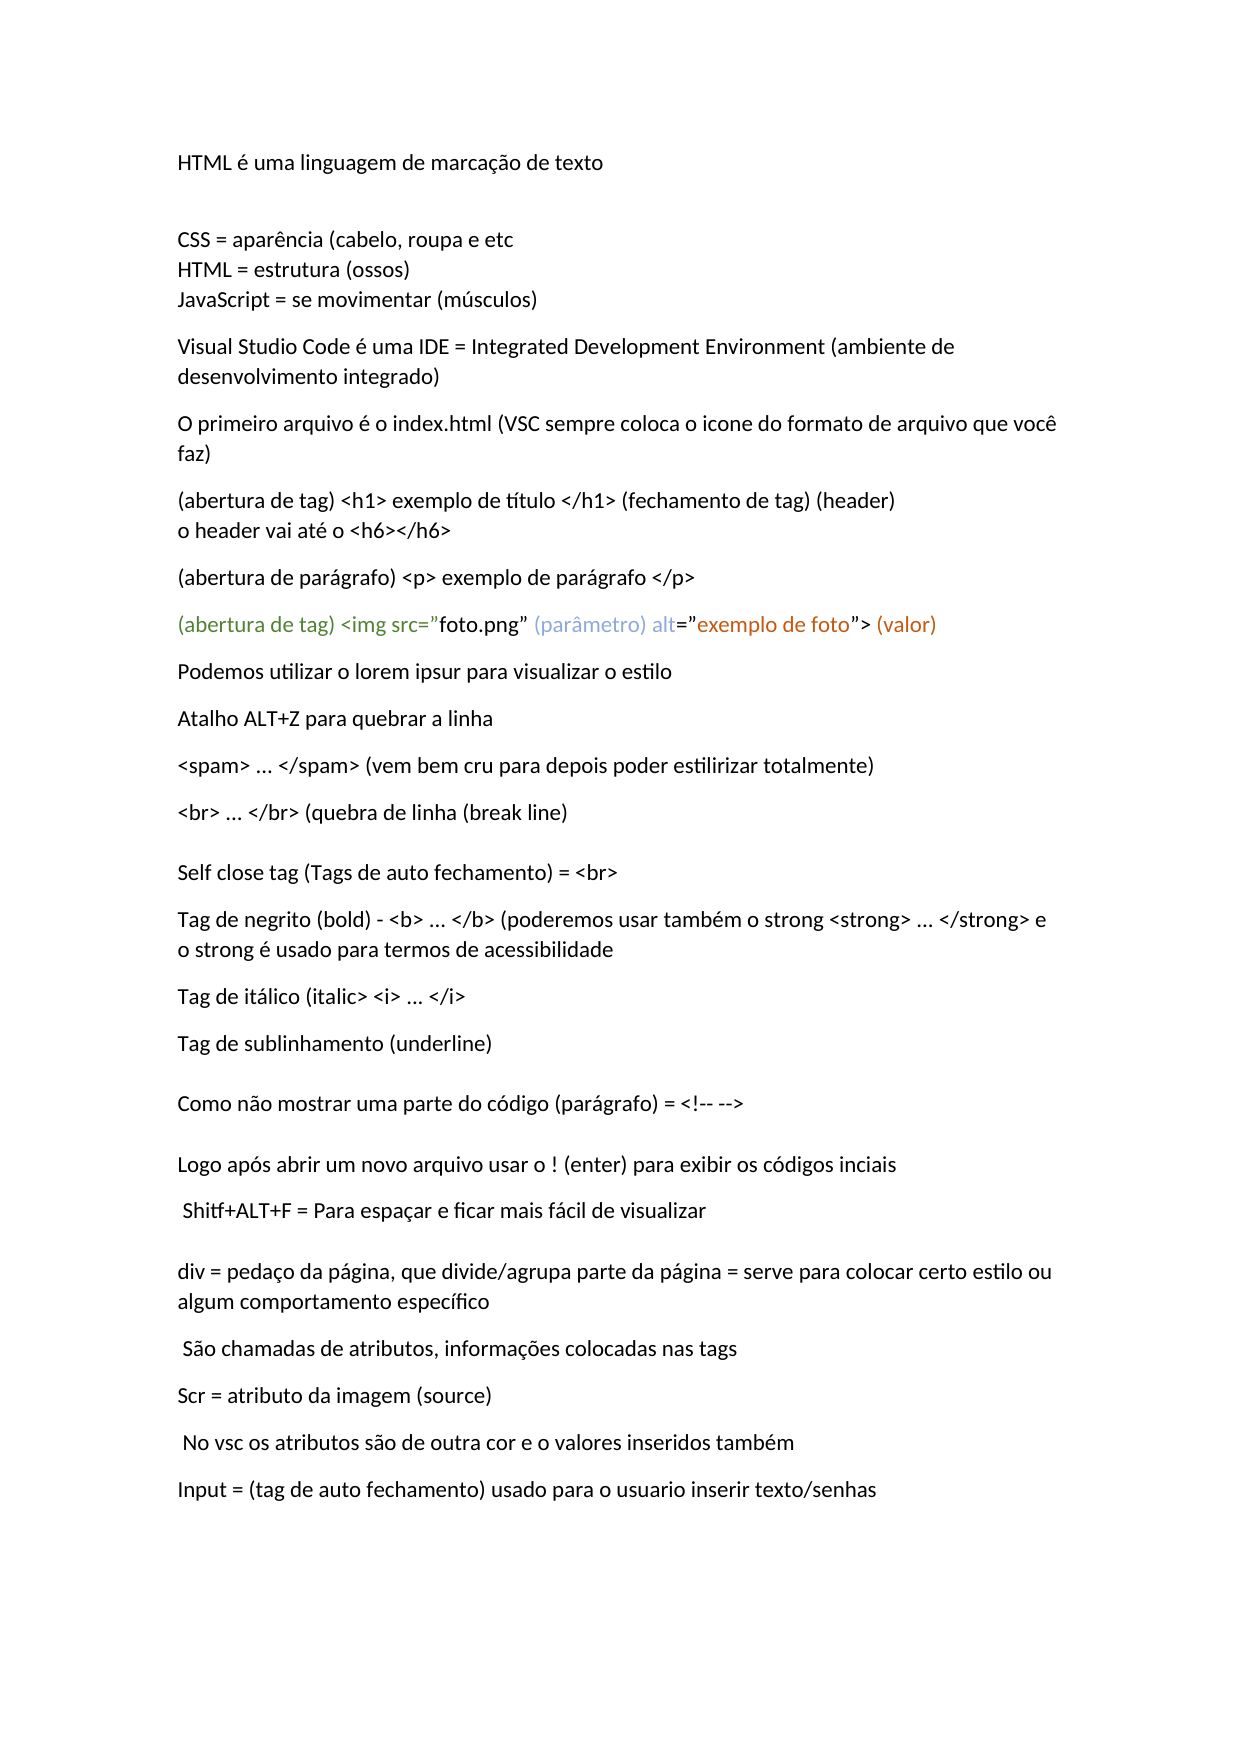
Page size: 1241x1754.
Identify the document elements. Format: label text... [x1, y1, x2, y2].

text Scr = atributo da imagem (source) [177, 1381, 1063, 1409]
text Tag de sublinhamento (underline) Como não mostrar uma parte do código (parágrafo) = <!-- --> Logo após abrir um novo arquivo usar o ! (enter) para exibir os códigos inciais [177, 1029, 1063, 1178]
text HTML é uma linguagem de marcação de texto [177, 148, 1063, 176]
text <spam> ... </spam> (vem bem cru para depois poder estilirizar totalmente) [177, 751, 1063, 779]
text No vsc os atributos são de outra cor e o valores inseridos também [177, 1428, 1063, 1456]
text (abertura de tag) <h1> exemplo de título </h1> (fechamento de tag) (header) o header vai até o <h6></h6> [177, 486, 1063, 544]
text <br> ... </br> (quebra de linha (break line) Self close tag (Tags de auto fechamento) = <br> [177, 798, 1063, 886]
text São chamadas de atributos, informações colocadas nas tags [177, 1334, 1063, 1362]
text (abertura de tag) <img src=”foto.png” (parâmetro) alt=”exemplo de foto”> (valor) [177, 610, 1063, 638]
text CSS = aparência (cabelo, roupa e etc HTML = estrutura (ossos) JavaScript = se movimentar (músculos) [177, 194, 1063, 313]
text Shitf+ALT+F = Para espaçar e ficar mais fácil de visualizar div = pedaço da página, que divide/agrupa parte da página = serve para colocar certo estilo ou algum comportamento específico [177, 1197, 1063, 1315]
text Podemos utilizar o lorem ipsur para visualizar o estilo [177, 657, 1063, 685]
text Tag de negrito (bold) - <b> ... </b> (poderemos usar também o strong <strong> ... </strong> e o strong é usado para termos de acessibilidade [177, 905, 1063, 963]
text Atalho ALT+Z para quebrar a linha [177, 704, 1063, 732]
text Tag de itálico (italic> <i> ... </i> [177, 982, 1063, 1010]
text Input = (tag de auto fechamento) usado para o usuario inserir texto/senhas [177, 1475, 1063, 1503]
text Visual Studio Code é uma IDE = Integrated Development Environment (ambiente de desenvolvimento integrado) [177, 332, 1063, 390]
text (abertura de parágrafo) <p> exemplo de parágrafo </p> [177, 563, 1063, 591]
text O primeiro arquivo é o index.html (VSC sempre coloca o icone do formato de arquivo que você faz) [177, 409, 1063, 467]
